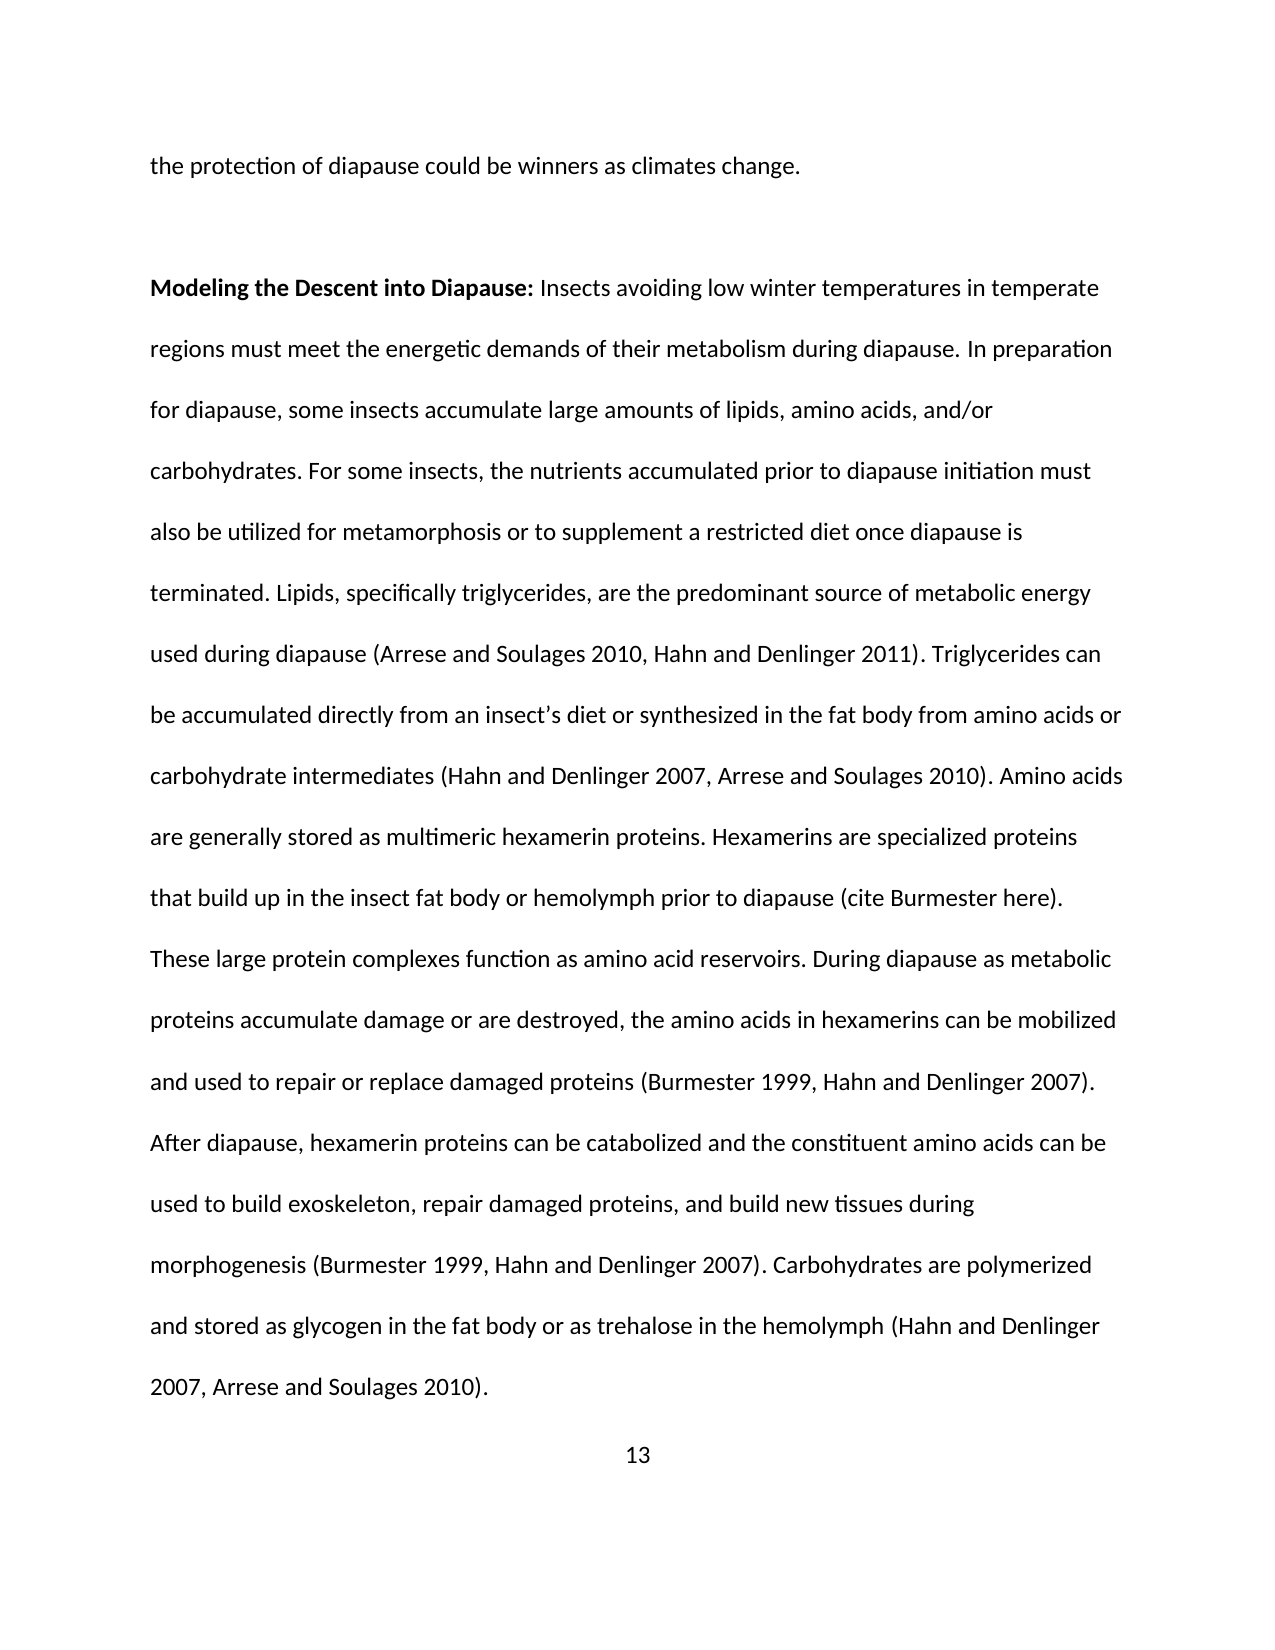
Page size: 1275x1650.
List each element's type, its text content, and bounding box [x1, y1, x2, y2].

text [150, 150, 1125, 181]
text Modeling the Descent into Diapause: Insects avoiding low winter temperatures in temperate regions must meet the energetic demands of their metabolism during diapause. In preparation for diapause, some insects accumulate large amounts of lipids, amino acids, and/or carbohydrates. For some insects, the nutrients accumulated prior to diapause initiation must also be utilized for metamorphosis or to supplement a restricted diet once diapause is terminated. Lipids, specifically triglycerides, are the predominant source of metabolic energy used during diapause (Arrese and Soulages 2010, Hahn and Denlinger 2011). Triglycerides can be accumulated directly from an insect’s diet or synthesized in the fat body from amino acids or carbohydrate intermediates (Hahn and Denlinger 2007, Arrese and Soulages 2010). Amino acids are generally stored as multimeric hexamerin proteins. Hexamerins are specialized proteins that build up in the insect fat body or hemolymph prior to diapause (cite Burmester here). These large protein complexes function as amino acid reservoirs. During diapause as metabolic proteins accumulate damage or are destroyed, the amino acids in hexamerins can be mobilized and used to repair or replace damaged proteins (Burmester 1999, Hahn and Denlinger 2007). After diapause, hexamerin proteins can be catabolized and the constituent amino acids can be used to build exoskeleton, repair damaged proteins, and build new tissues during morphogenesis (Burmester 1999, Hahn and Denlinger 2007). Carbohydrates are polymerized and stored as glycogen in the fat body or as trehalose in the hemolymph (Hahn and Denlinger 2007, Arrese and Soulages 2010). [150, 272, 1125, 1401]
